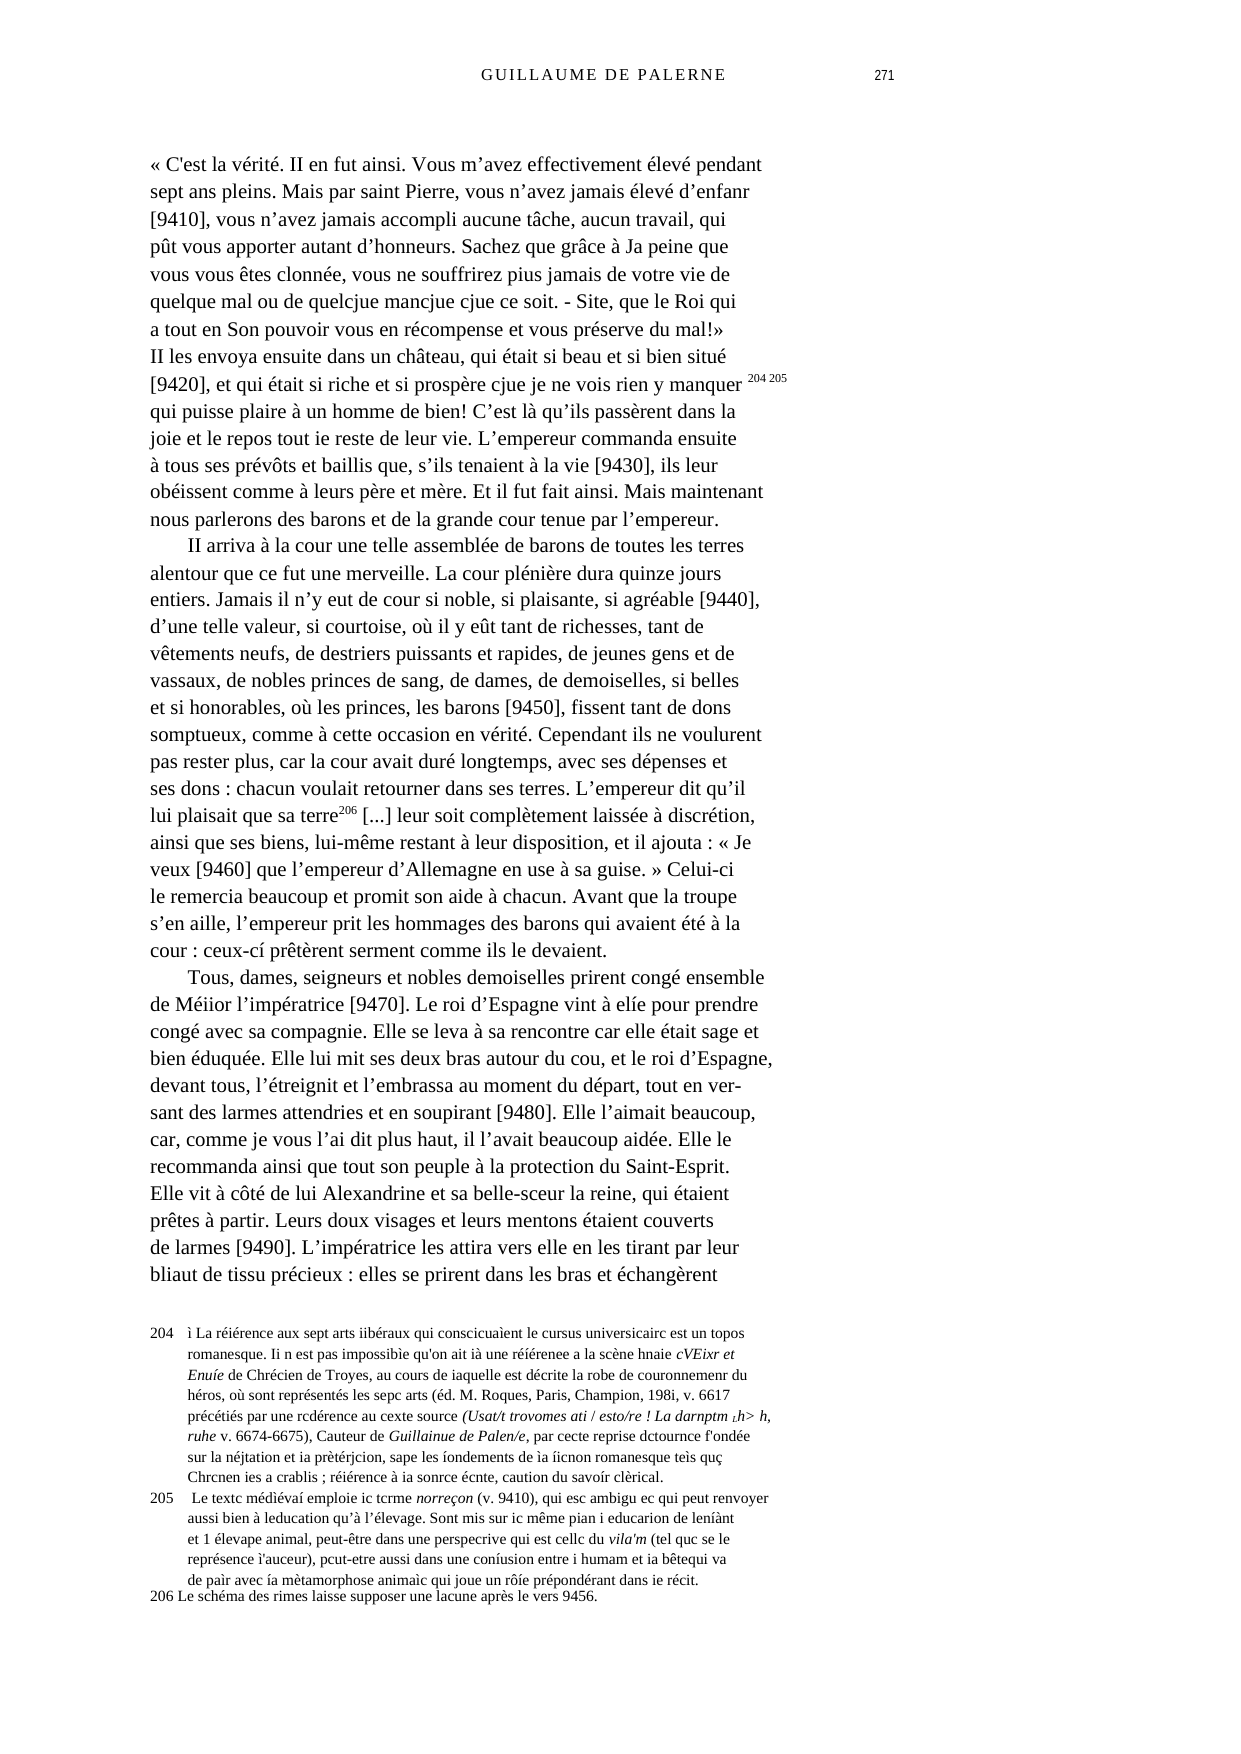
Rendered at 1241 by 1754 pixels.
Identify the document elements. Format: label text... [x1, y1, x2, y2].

text qui puisse plaire à un homme de bien! C’est là qu’ils passèrent dans la joie et le repos tout ie reste de leur vie. L’empereur commanda ensuite à tous ses prévôts et baillis que, s’ils tenaient à la vie [9430], ils leur obéissent comme à leurs père et mère. Et il fut fait ainsi. Mais maintenant nous parlerons des barons et de la grande cour tenue par l’empereur. [150, 396, 1090, 531]
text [150, 963, 1090, 1287]
text II arriva à la cour une telle assemblée de barons de toutes les terres alentour que ce fut une merveille. La cour plénière dura quinze jours entiers. Jamais il n’y eut de cour si noble, si plaisante, si agréable [9440], d’une telle valeur, si courtoise, où il y eût tant de richesses, tant de vêtements neufs, de destriers puissants et rapides, de jeunes gens et de vassaux, de nobles princes de sang, de dames, de demoiselles, si belles et si honorables, où les princes, les barons [9450], fissent tant de dons somptueux, comme à cette occasion en vérité. Cependant ils ne voulurent pas rester plus, car la cour avait duré longtemps, avec ses dépenses et ses dons : chacun voulait retourner dans ses terres. L’empereur dit qu’il lui plaisait que sa terre [...] leur soit complètement laissée à discrétion, ainsi que ses biens, lui-même restant à leur disposition, et il ajouta : « Je veux [9460] que l’empereur d’Allemagne en use à sa guise. » Celui-ci le remercia beaucoup et promit son aide à chacun. Avant que la troupe s’en aille, l’empereur prit les hommages des barons qui avaient été à la cour : ceux-cí prêtèrent serment comme ils le devaient. [150, 531, 1090, 963]
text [150, 149, 1090, 396]
